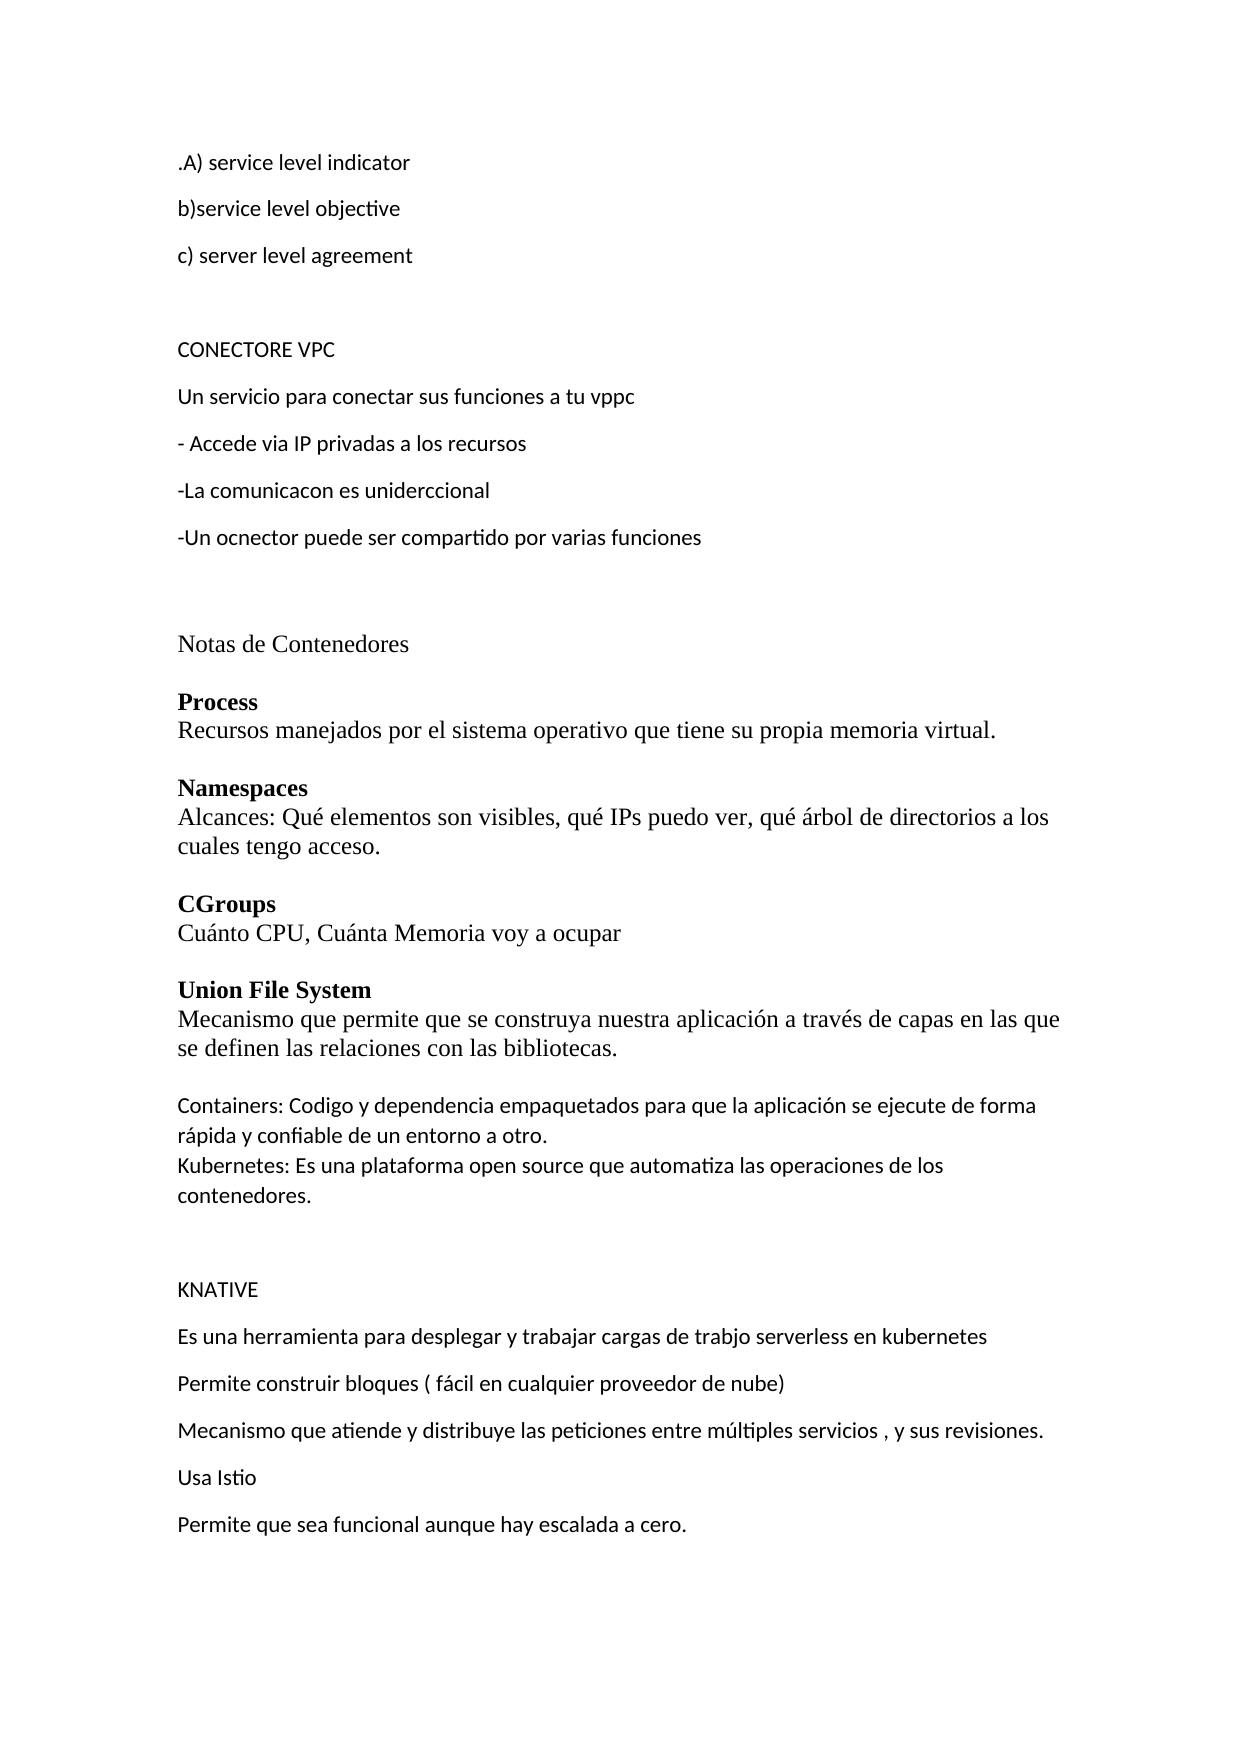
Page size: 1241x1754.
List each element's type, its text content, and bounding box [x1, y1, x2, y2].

text CONECTORE VPC [177, 335, 1063, 363]
text CGroups Cuánto CPU, Cuánta Memoria voy a ocupar [177, 889, 1063, 946]
text Permite que sea funcional aunque hay escalada a cero. [177, 1510, 1063, 1538]
text Union File System Mecanismo que permite que se construya nuestra aplicación a través de capas en las que se definen las relaciones con las bibliotecas. [177, 976, 1063, 1062]
text - Accede via IP privadas a los recursos [177, 429, 1063, 457]
text Usa Istio [177, 1463, 1063, 1491]
text Mecanismo que atiende y distribuye las peticiones entre múltiples servicios , y sus revisiones. [177, 1416, 1063, 1444]
text KNATIVE [177, 1275, 1063, 1303]
text Es una herramienta para desplegar y trabajar cargas de trabjo serverless en kubernetes [177, 1322, 1063, 1350]
text b)service level objective [177, 194, 1063, 222]
text Process Recursos manejados por el sistema operativo que tiene su propia memoria virtual. [177, 687, 1063, 744]
text Un servicio para conectar sus funciones a tu vppc [177, 382, 1063, 410]
text Notas de Contenedores [177, 629, 1063, 658]
text -Un ocnector puede ser compartido por varias funciones [177, 523, 1063, 551]
text Namespaces Alcances: Qué elementos son visibles, qué IPs puedo ver, qué árbol de directorios a los cuales tengo acceso. [177, 773, 1063, 860]
text Containers: Codigo y dependencia empaquetados para que la aplicación se ejecute de forma rápida y confiable de un entorno a otro. Kubernetes: Es una plataforma open source que automatiza las operaciones de los contenedores. [177, 1091, 1063, 1209]
text c) server level agreement [177, 241, 1063, 269]
text Permite construir bloques ( fácil en cualquier proveedor de nube) [177, 1369, 1063, 1397]
text .A) service level indicator [177, 148, 1063, 176]
text -La comunicacon es uniderccional [177, 476, 1063, 504]
